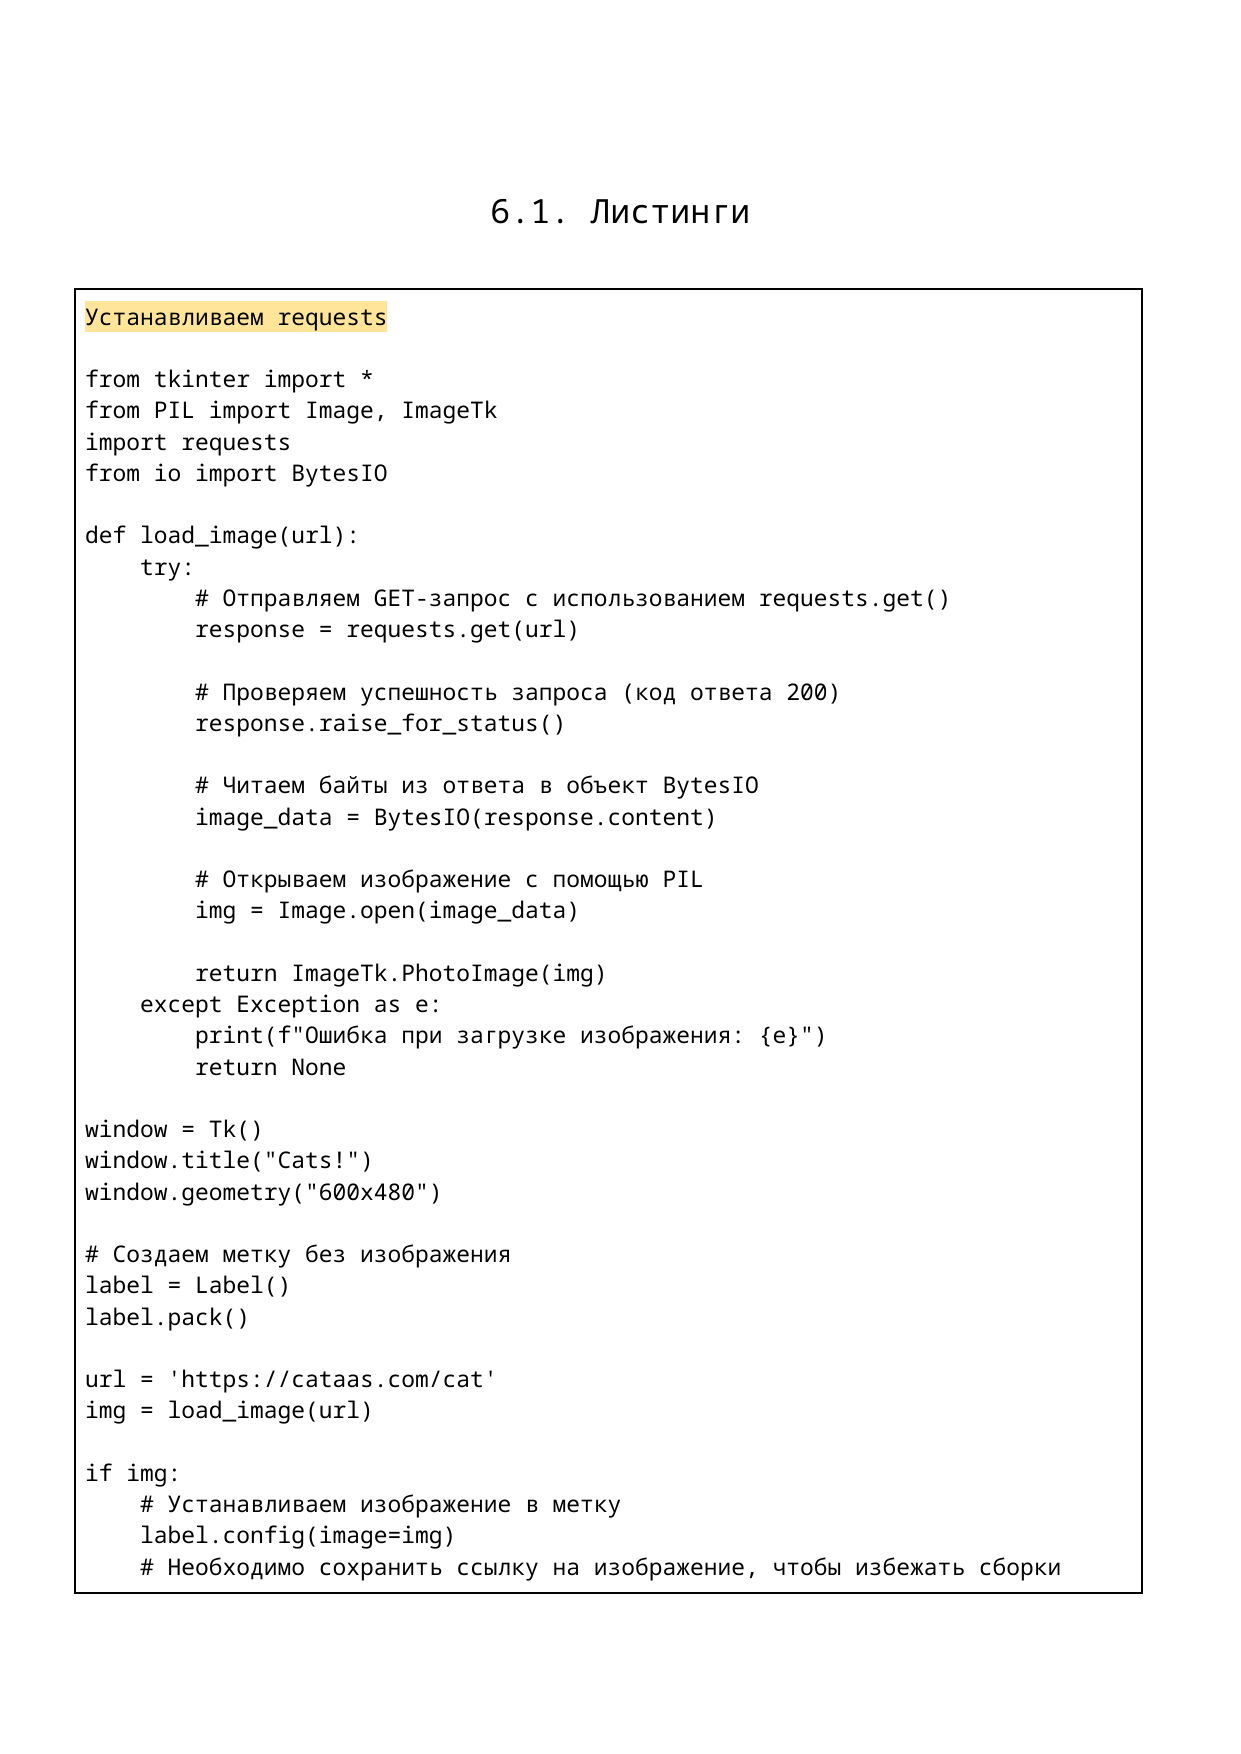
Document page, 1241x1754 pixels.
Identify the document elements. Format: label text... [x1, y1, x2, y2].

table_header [76, 290, 1141, 1592]
subtitle 6.1. Листинги [150, 187, 1090, 233]
